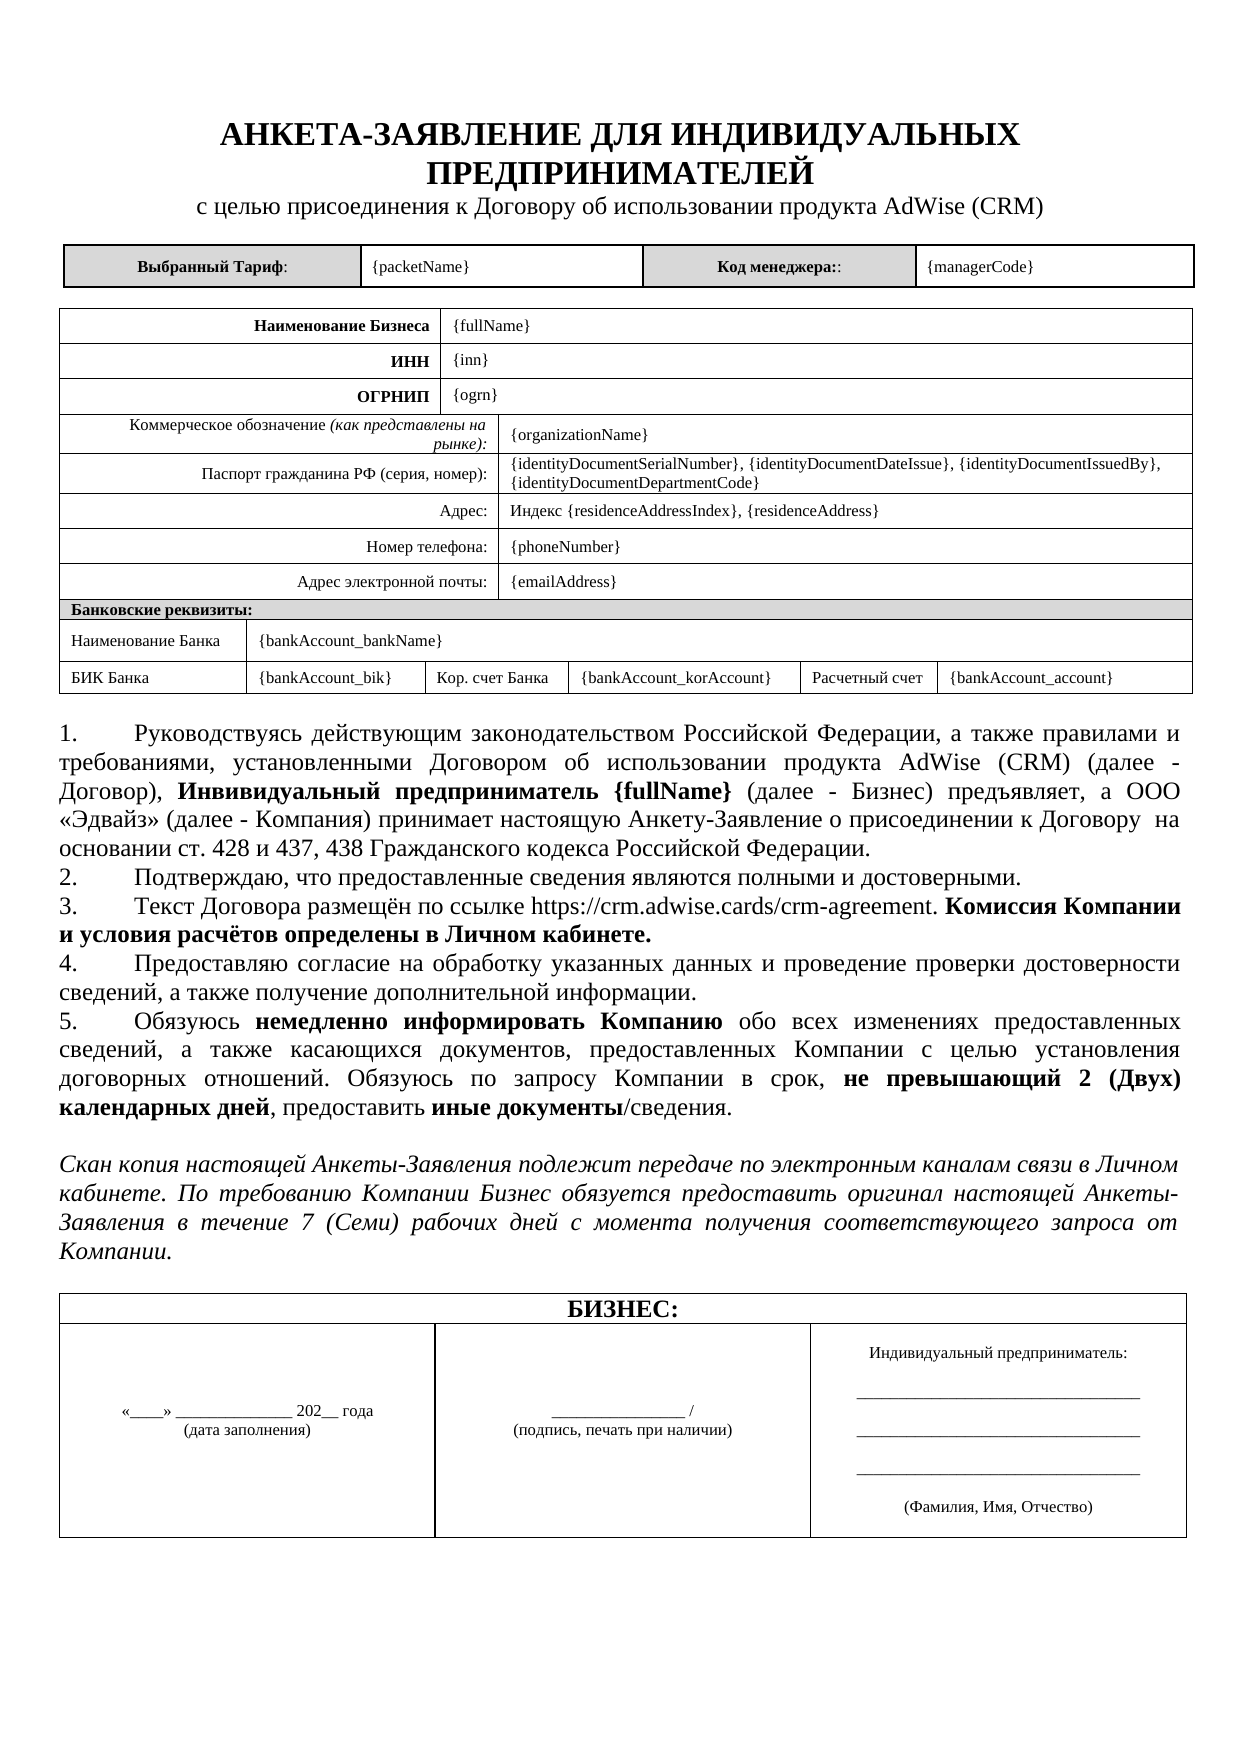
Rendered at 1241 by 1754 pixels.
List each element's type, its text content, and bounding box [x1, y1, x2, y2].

table_cell БИК Банка [60, 662, 246, 693]
table_cell ИНН [60, 344, 440, 378]
list Предоставляю согласие на обработку указанных данных и проведение проверки достоверности сведений, а также получение дополнительной информации. [59, 948, 1181, 1006]
table_cell {inn} [441, 344, 1192, 378]
table_cell ________________ / (подпись, печать при наличии) [436, 1324, 810, 1537]
table_cell Банковские реквизиты: [60, 600, 1192, 619]
list Руководствуясь действующим законодательством Российской Федерации, а также правилами и требованиями, установленными Договором об использовании продукта AdWise (CRM) (далее - Договор), Инвивидуальный предприниматель {fullName} (далее - Бизнес) предъявляет, а ООО «Эдвайз» (далее - Компания) принимает настоящую Анкету-Заявление о присоединении к Договору на основании ст. 428 и 437, 438 Гражданского кодекса Российской Федерации. [59, 718, 1181, 862]
table_header Выбранный Тариф: [65, 246, 360, 286]
table_cell {phoneNumber} [499, 529, 1192, 563]
table_cell {organizationName} [499, 415, 1192, 453]
table_cell {bankAccount_bankName} [247, 620, 1192, 661]
text с целью присоединения к Договору об использовании продукта AdWise (CRM) [59, 191, 1181, 220]
table_cell {bankAccount_korAccount} [569, 662, 800, 693]
table_cell Наименование Банка [60, 620, 246, 661]
table_cell Паспорт гражданина РФ (серия, номер): [60, 454, 498, 492]
table_cell Расчетный счет [801, 662, 937, 693]
table_cell {ogrn} [441, 379, 1192, 414]
table_cell {identityDocumentSerialNumber}, {identityDocumentDateIssue}, {identityDocumentIssuedBy}, {identityDocumentDepartmentCode} [499, 454, 1192, 492]
text АНКЕТА-ЗАЯВЛЕНИЕ ДЛЯ ИНДИВИДУАЛЬНЫХ ПРЕДПРИНИМАТЕЛЕЙ [59, 114, 1181, 191]
list Подтверждаю, что предоставленные сведения являются полными и достоверными. [59, 862, 1181, 891]
table_header {fullName} [441, 309, 1192, 343]
table_cell Кор. счет Банка [426, 662, 568, 693]
table_cell {bankAccount_bik} [247, 662, 425, 693]
table_cell Коммерческое обозначение (как представлены на рынке): [60, 415, 498, 453]
table_header {managerCode} [917, 246, 1193, 286]
table_header Код менеджера:: [644, 246, 915, 286]
table_cell {bankAccount_account} [938, 662, 1192, 693]
text Скан копия настоящей Анкеты-Заявления подлежит передаче по электронным каналам связи в Личном кабинете. По требованию Компании Бизнес обязуется предоставить оригинал настоящей Анкеты-Заявления в течение 7 (Семи) рабочих дней с момента получения соответствующего запроса от Компании. [59, 1149, 1181, 1264]
table_cell Индекс {residenceAddressIndex}, {residenceAddress} [499, 494, 1192, 528]
table_cell Адрес электронной почты: [60, 564, 498, 599]
list Обязуюсь немедленно информировать Компанию обо всех изменениях предоставленных сведений, а также касающихся документов, предоставленных Компании с целью установления договорных отношений. Обязуюсь по запросу Компании в срок, не превышающий 2 (Двух) календарных дней, предоставить иные документы/сведения. [59, 1006, 1181, 1121]
table_header {packetName} [362, 246, 642, 286]
table_cell Индивидуальный предприниматель: __________________________________ __________________________________ __________________________________ (Фамилия, Имя, Отчество) [811, 1324, 1186, 1537]
list Текст Договора размещён по ссылке https://crm.adwise.cards/crm-agreement. Комиссия Компании и условия расчётов определены в Личном кабинете. [59, 891, 1181, 948]
table_cell «____» ______________ 202__ года (дата заполнения) [60, 1324, 434, 1537]
table_cell Адрес: [60, 494, 498, 528]
table_header БИЗНЕС: [60, 1294, 1186, 1323]
table_cell Номер телефона: [60, 529, 498, 563]
table_cell ОГРНИП [60, 379, 440, 414]
table_cell {emailAddress} [499, 564, 1192, 599]
table_header Наименование Бизнеса [60, 309, 440, 343]
